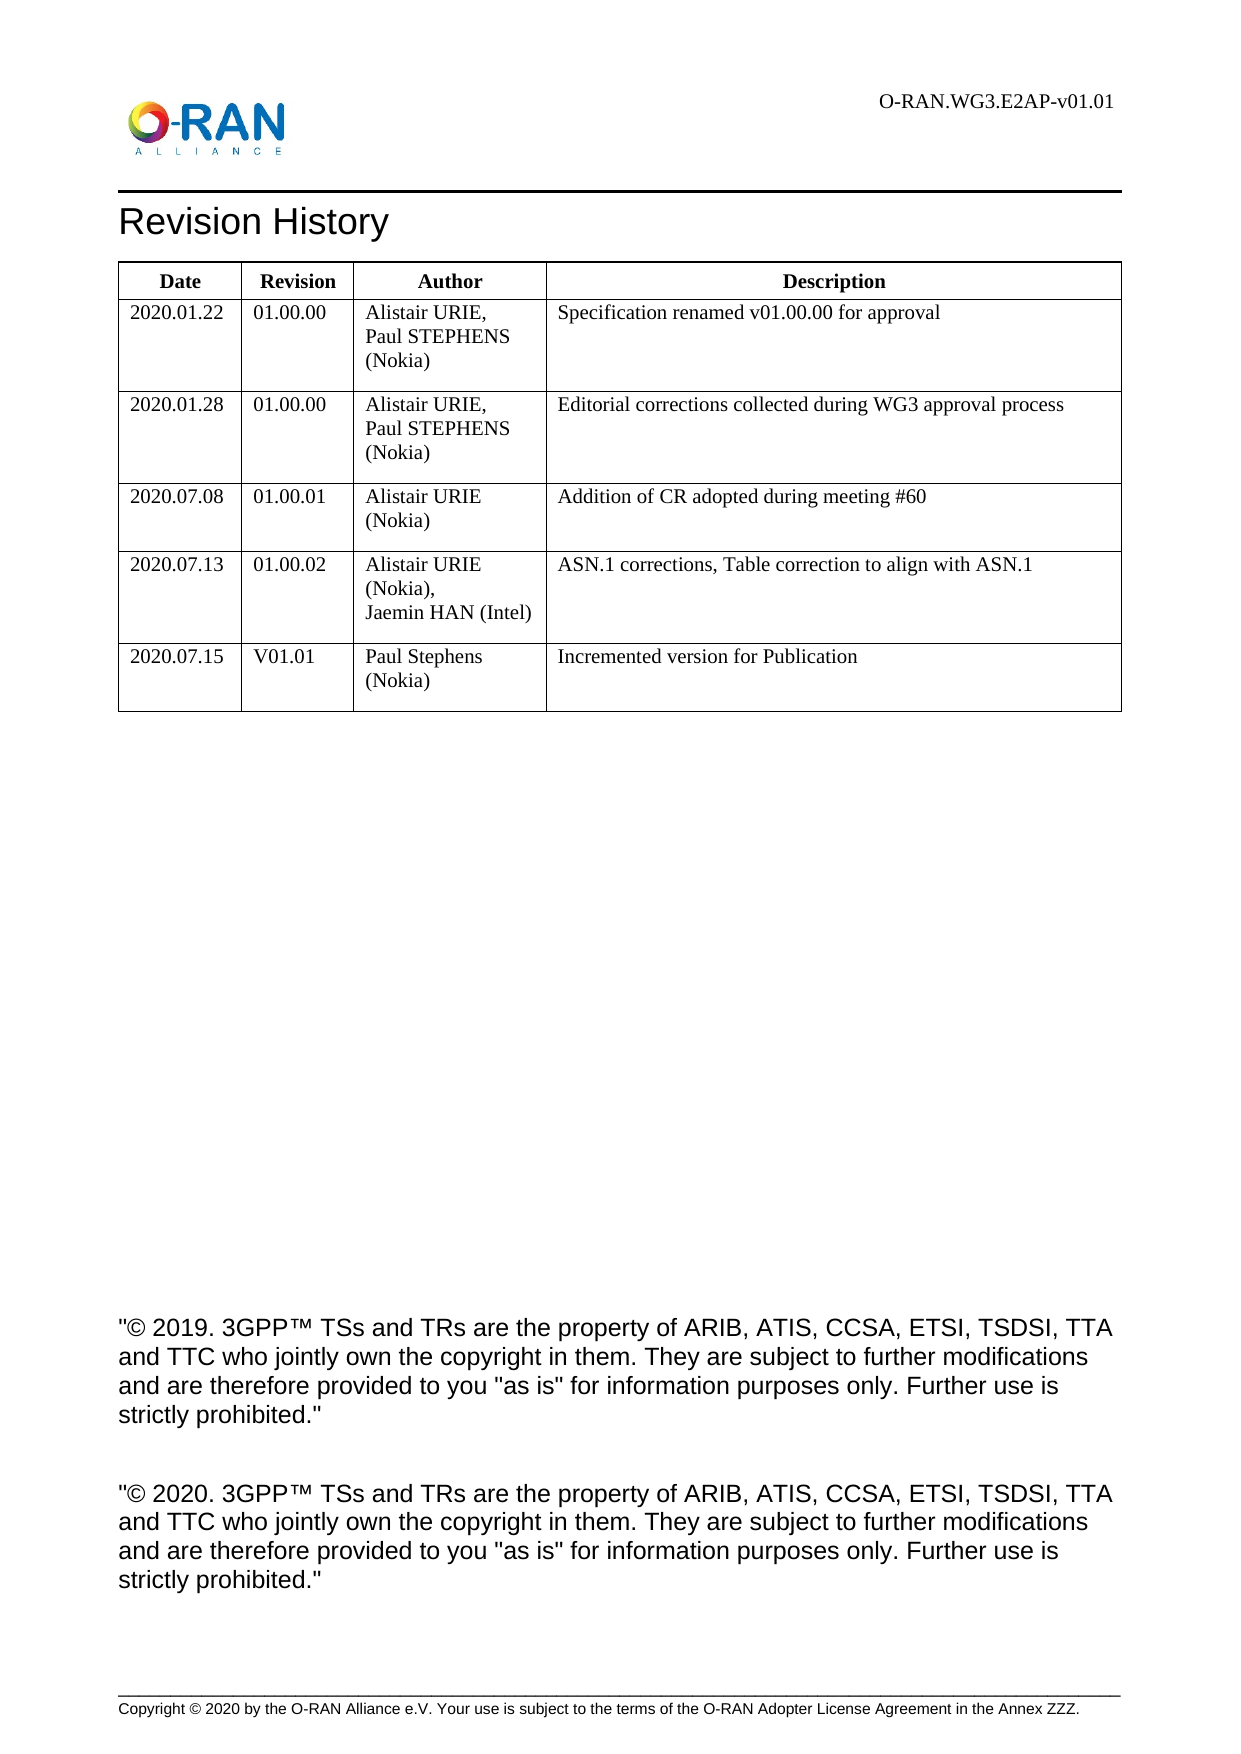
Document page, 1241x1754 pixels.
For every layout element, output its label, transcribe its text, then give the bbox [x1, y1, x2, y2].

table_cell V01.01 [242, 644, 353, 711]
subtitle Revision History [118, 193, 1122, 243]
table_cell 2020.01.28 [119, 392, 241, 483]
table_cell 2020.07.13 [119, 552, 241, 643]
table_cell Editorial corrections collected during WG3 approval process [547, 392, 1121, 483]
text "© 2020. 3GPP™ TSs and TRs are the property of ARIB, ATIS, CCSA, ETSI, TSDSI, TTA and TTC who jointly own the copyright in them. They are subject to further modifications and are therefore provided to you "as is" for information purposes only. Further use is strictly prohibited." [118, 1479, 1122, 1594]
table_cell Incremented version for Publication [547, 644, 1121, 711]
table_header Description [547, 263, 1121, 299]
table_cell 2020.07.15 [119, 644, 241, 711]
table_cell 01.00.02 [242, 552, 353, 643]
table_cell ASN.1 corrections, Table correction to align with ASN.1 [547, 552, 1121, 643]
table_cell Alistair URIE (Nokia), Jaemin HAN (Intel) [354, 552, 546, 643]
table_cell Alistair URIE, Paul STEPHENS (Nokia) [354, 392, 546, 483]
text "© 2019. 3GPP™ TSs and TRs are the property of ARIB, ATIS, CCSA, ETSI, TSDSI, TTA and TTC who jointly own the copyright in them. They are subject to further modifications and are therefore provided to you "as is" for information purposes only. Further use is strictly prohibited." [118, 1313, 1122, 1428]
table_cell 01.00.01 [242, 484, 353, 551]
table_cell Paul Stephens (Nokia) [354, 644, 546, 711]
table_cell Specification renamed v01.00.00 for approval [547, 300, 1121, 391]
table_header Date [119, 263, 241, 299]
table_cell Alistair URIE, Paul STEPHENS (Nokia) [354, 300, 546, 391]
table_cell Alistair URIE (Nokia) [354, 484, 546, 551]
table_header Revision [242, 263, 353, 299]
table_cell 2020.07.08 [119, 484, 241, 551]
table_cell 01.00.00 [242, 392, 353, 483]
table_header Author [354, 263, 546, 299]
table_cell Addition of CR adopted during meeting #60 [547, 484, 1121, 551]
table_cell 01.00.00 [242, 300, 353, 391]
table_cell 2020.01.22 [119, 300, 241, 391]
picture [118, 88, 298, 166]
